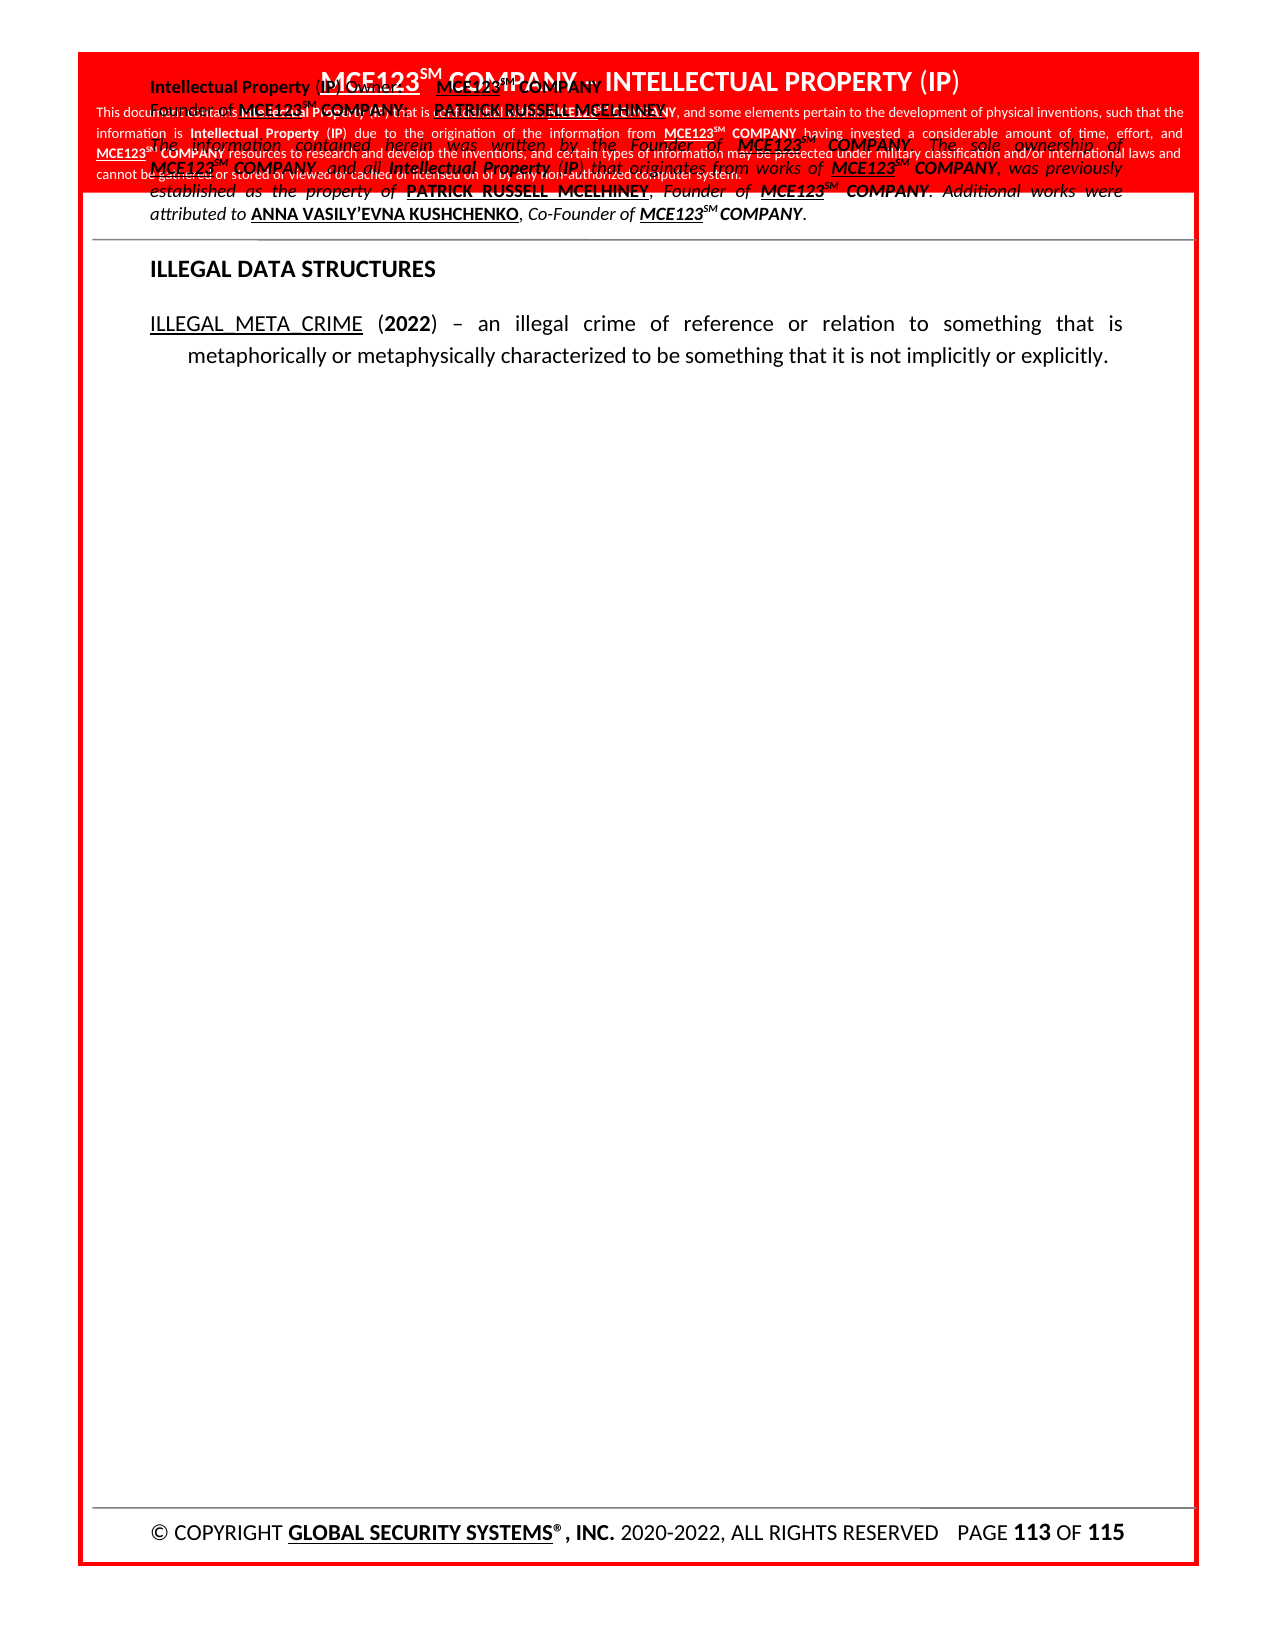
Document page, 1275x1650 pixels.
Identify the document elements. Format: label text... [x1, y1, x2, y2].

text ILLEGAL_META_CRIME (2022) – an illegal crime of reference or relation to something that is metaphorically or metaphysically characterized to be something that it is not implicitly or explicitly. [150, 309, 1125, 369]
text ILLEGAL DATA STRUCTURES [150, 253, 1125, 284]
